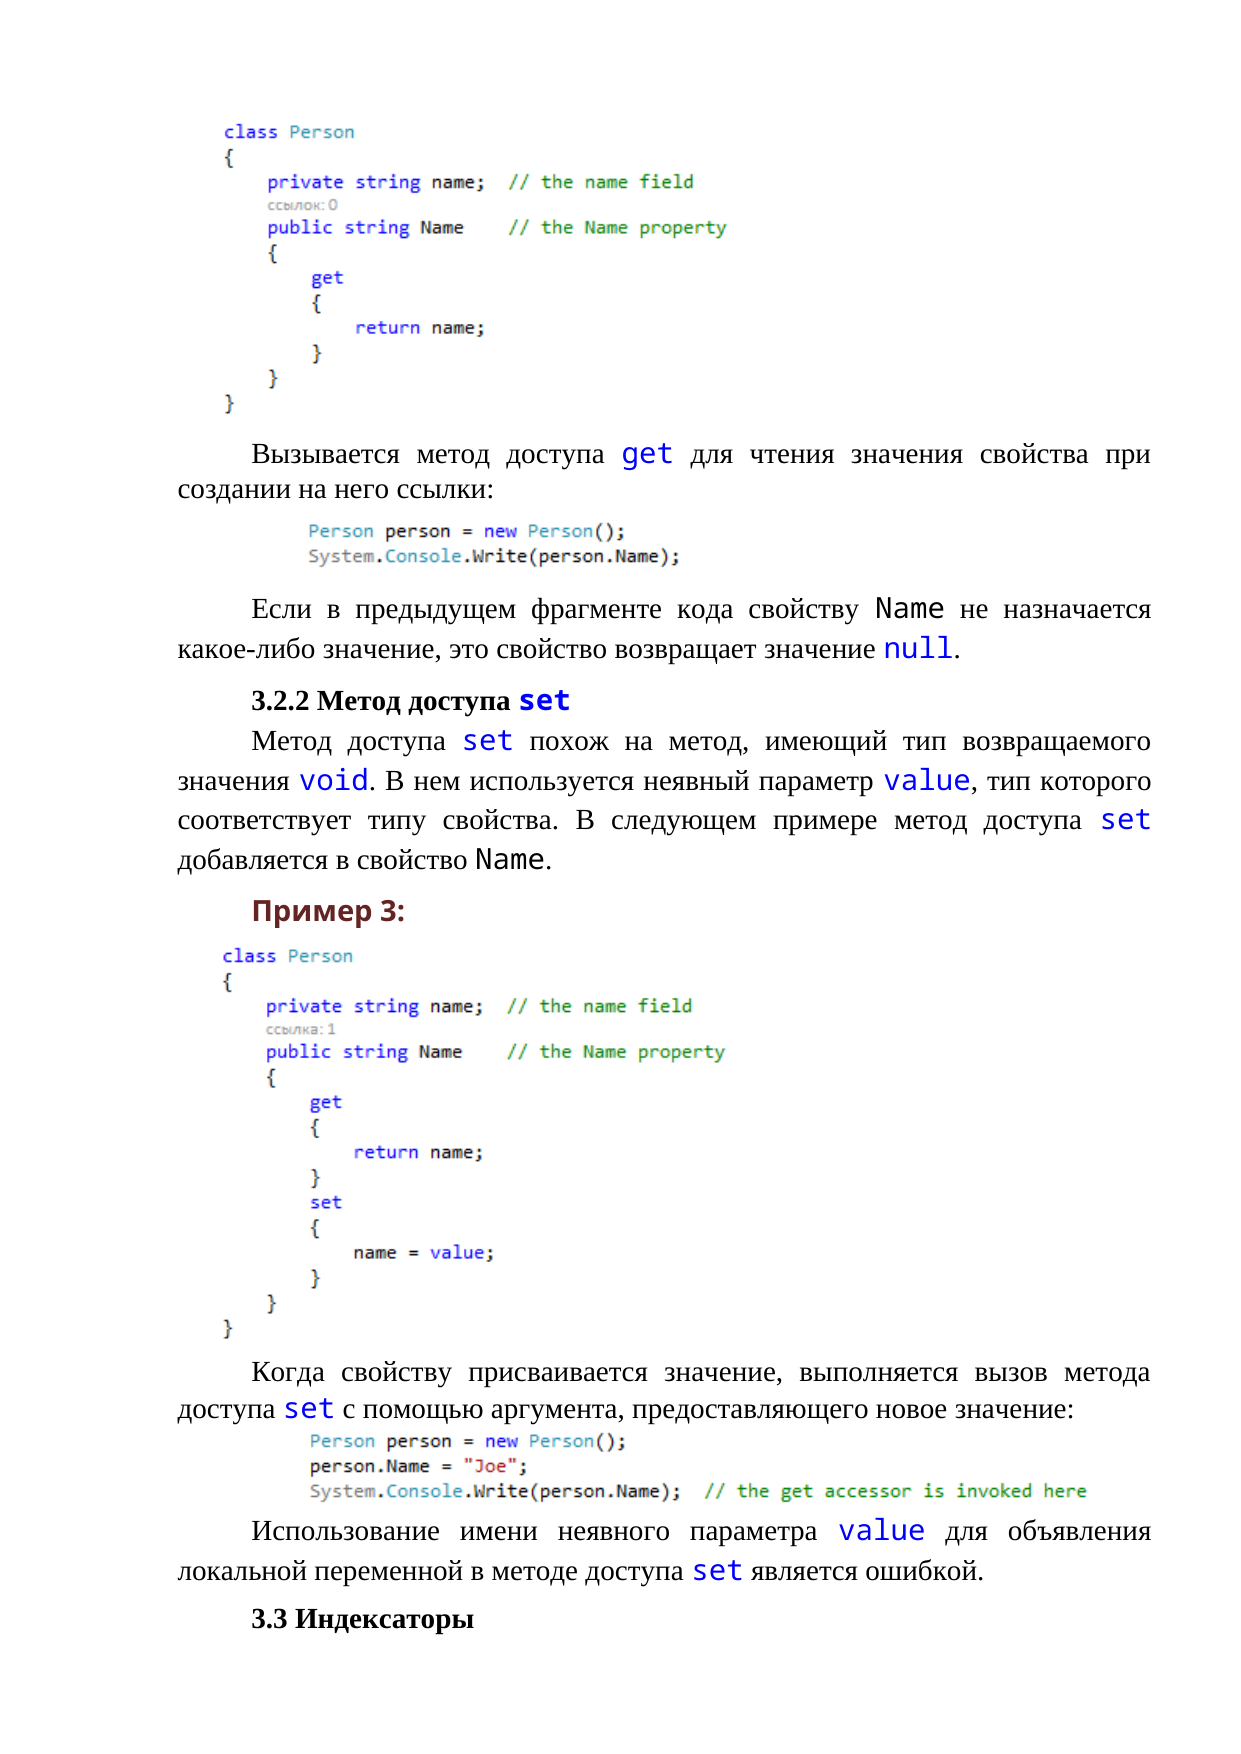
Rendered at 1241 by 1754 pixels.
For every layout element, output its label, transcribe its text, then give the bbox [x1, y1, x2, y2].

text Вызывается метод доступа get для чтения значения свойства при создании на него ссылки: [177, 432, 1152, 505]
picture [177, 118, 1110, 420]
text Пример 3: [177, 890, 1152, 930]
picture [177, 942, 1096, 1342]
text Если в предыдущем фрагменте кода свойству Name не назначается какое-либо значение, это свойство возвращает значение null. [177, 587, 1152, 667]
text 3.2.2 Метод доступа set [177, 679, 1152, 719]
picture [177, 1427, 1100, 1510]
picture [177, 517, 1050, 575]
text Когда свойству присваивается значение, выполняется вызов метода доступа set с помощью аргумента, предоставляющего новое значение: [177, 1354, 1152, 1427]
text Метод доступа set похож на метод, имеющий тип возвращаемого значения void. В нем используется неявный параметр value, тип которого соответствует типу свойства. В следующем примере метод доступа set добавляется в свойство Name. [177, 719, 1152, 878]
text 3.3 Индексаторы [177, 1601, 1152, 1635]
text Использование имени неявного параметра value для объявления локальной переменной в методе доступа set является ошибкой. [177, 1509, 1152, 1589]
